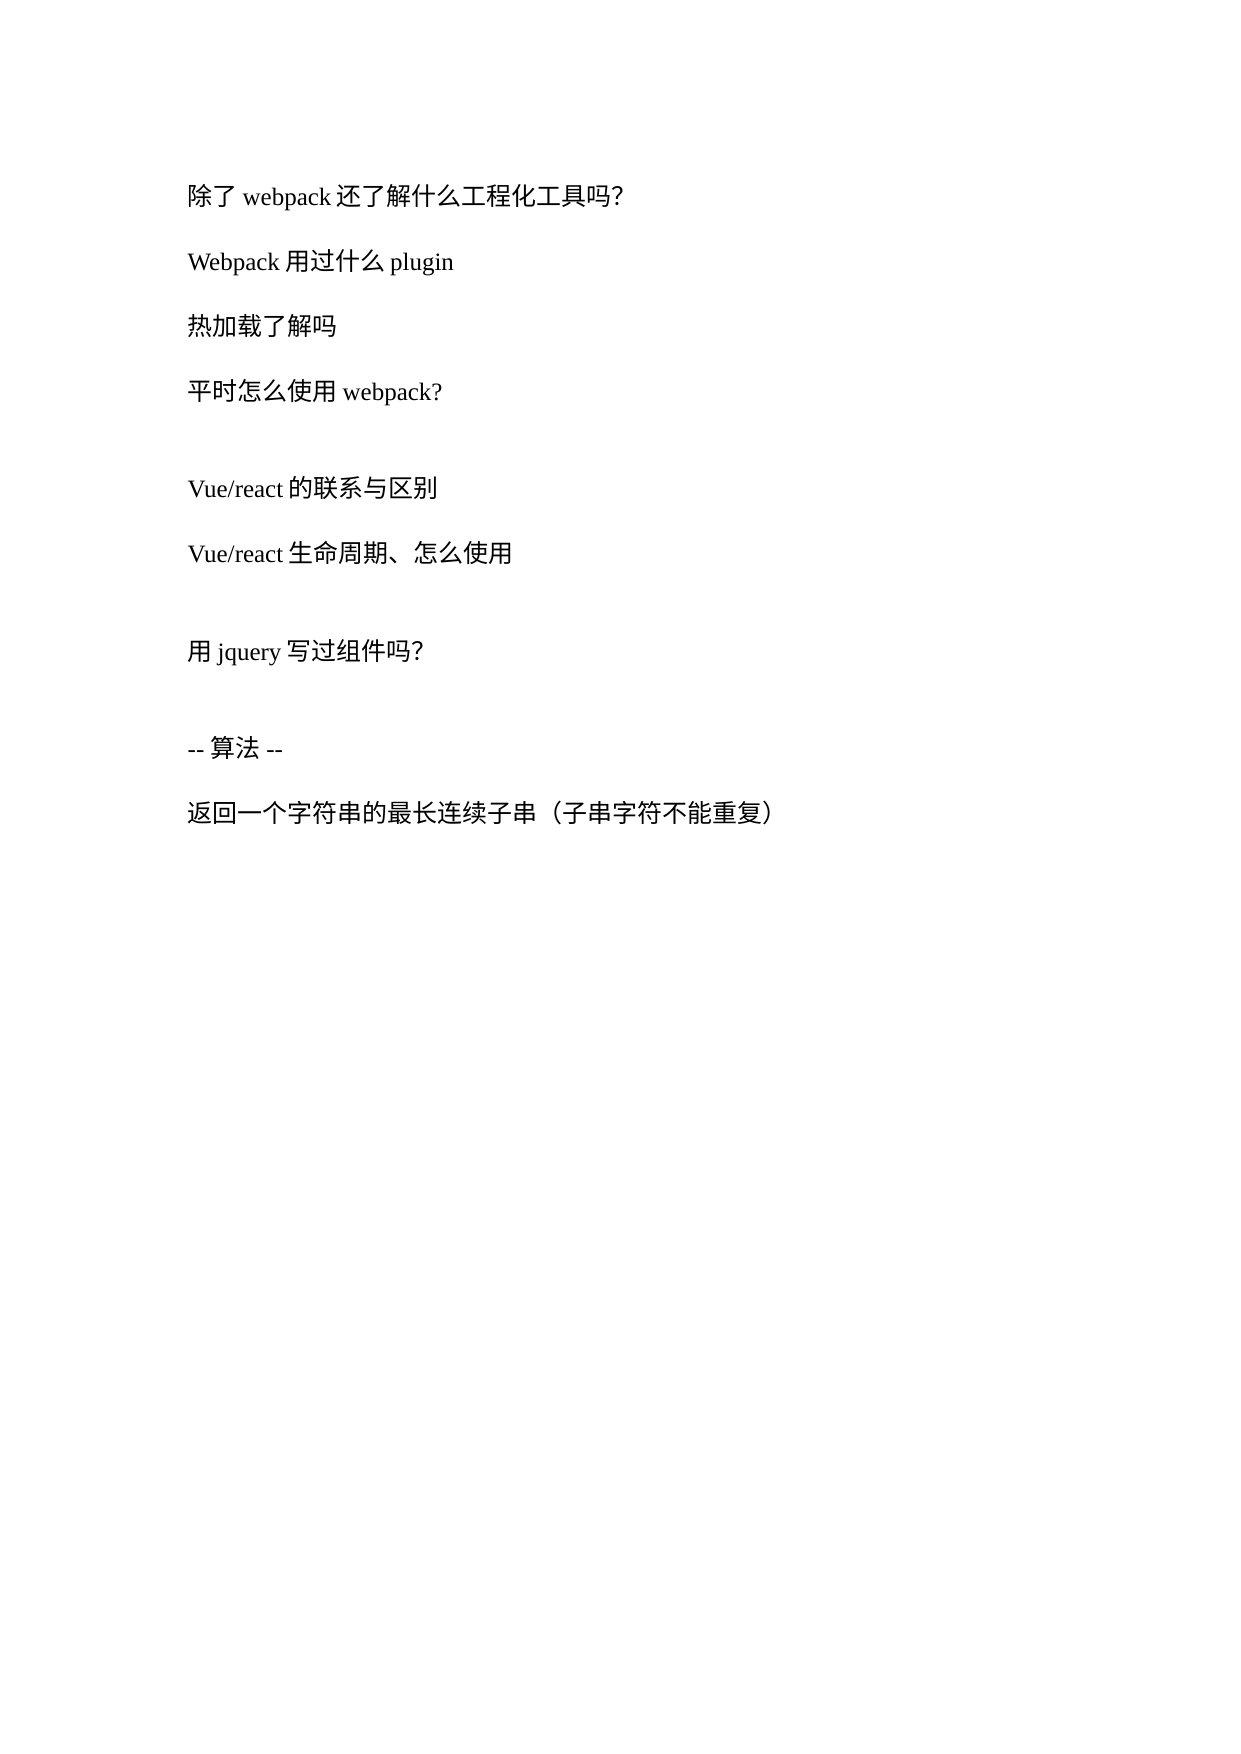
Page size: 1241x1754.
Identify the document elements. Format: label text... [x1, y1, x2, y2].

text Vue/react生命周期、怎么使用 [187, 519, 1053, 584]
text -- 算法 -- [187, 714, 1053, 779]
text 除了webpack还了解什么工程化工具吗？ [187, 162, 1053, 227]
text Vue/react的联系与区别 [187, 454, 1053, 519]
text 平时怎么使用webpack? [187, 357, 1053, 422]
text 返回一个字符串的最长连续子串（子串字符不能重复） [187, 779, 1053, 844]
text 热加载了解吗 [187, 292, 1053, 357]
text Webpack用过什么plugin [187, 227, 1053, 292]
text 用jquery写过组件吗？ [187, 617, 1053, 682]
